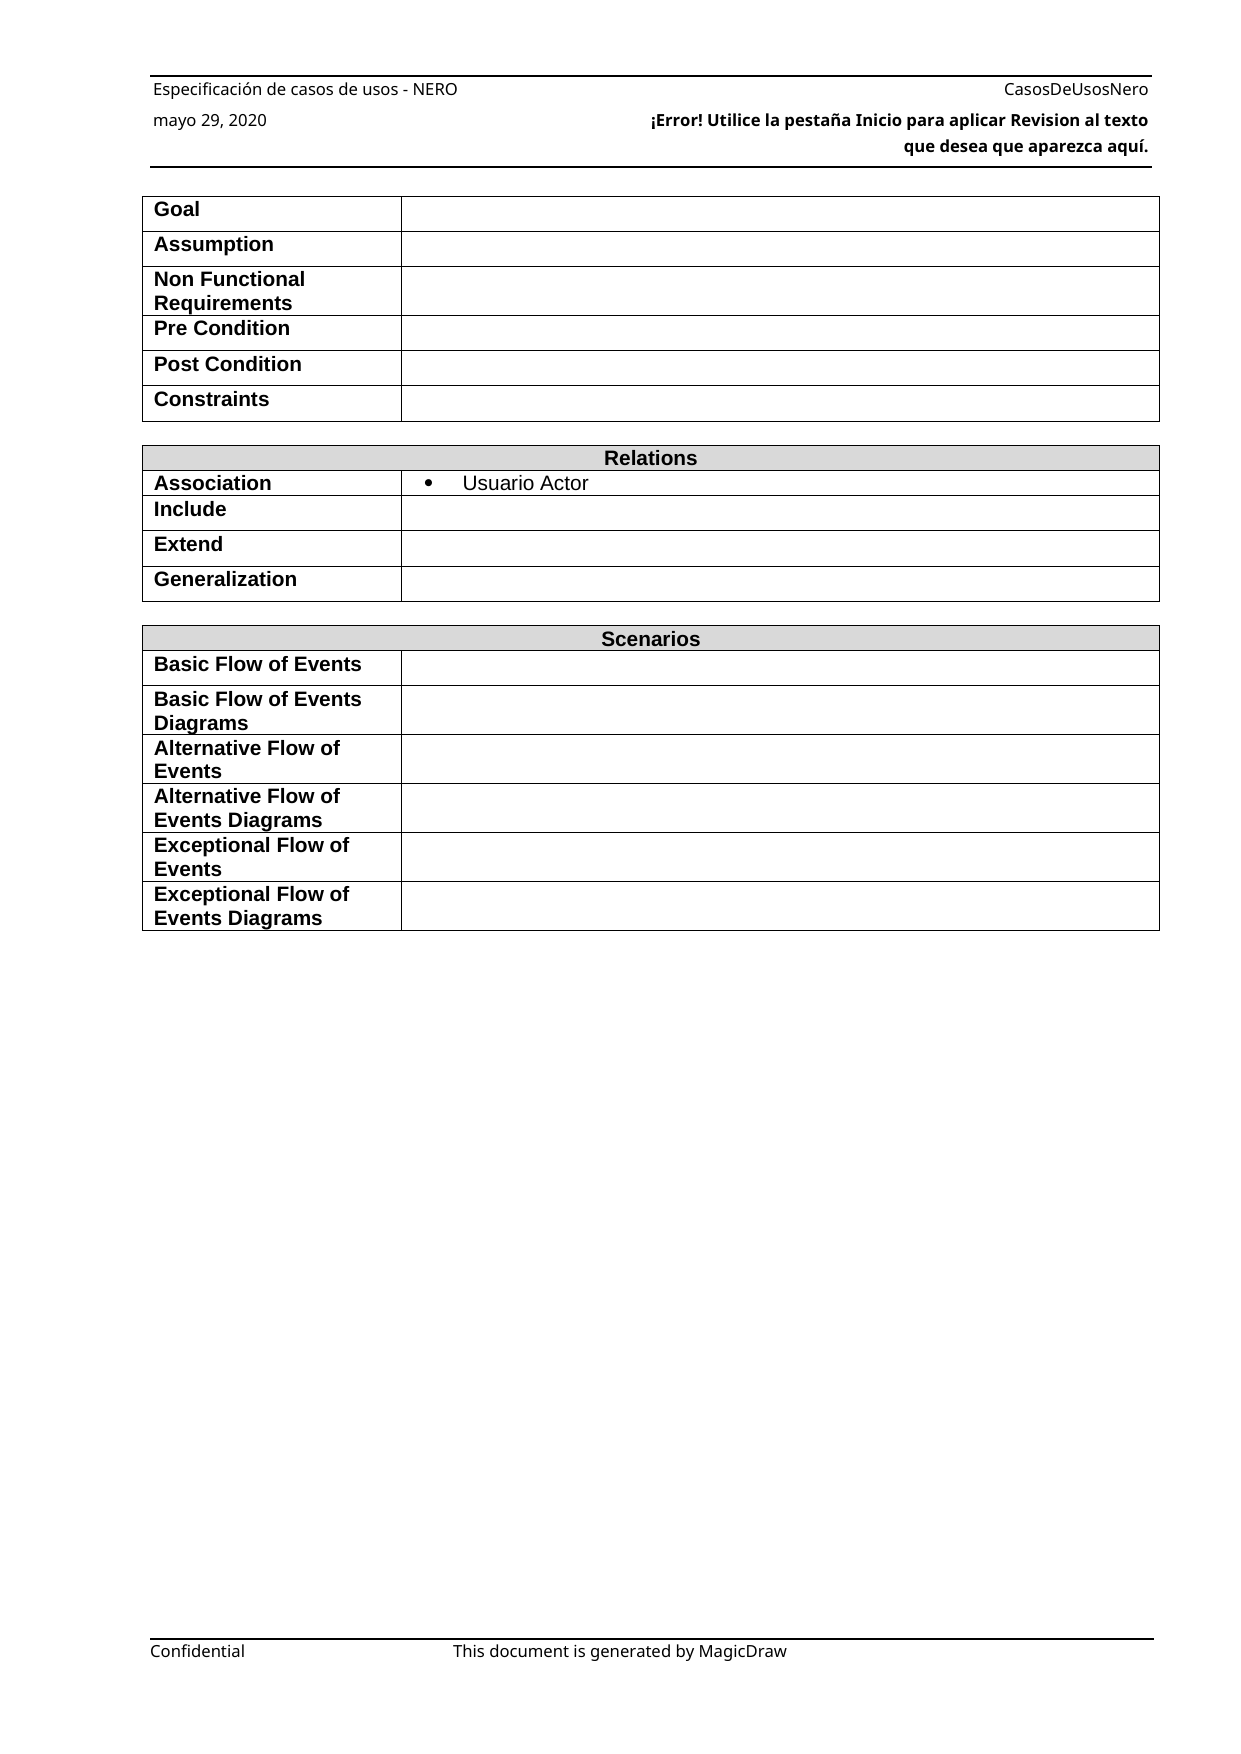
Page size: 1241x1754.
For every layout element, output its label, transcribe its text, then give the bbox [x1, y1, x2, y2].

table_cell [402, 316, 1159, 350]
table_header Scenarios [143, 626, 1159, 650]
table_header Relations [143, 446, 1159, 470]
table_cell Exceptional Flow of Events [143, 833, 401, 881]
table_cell Post Condition [143, 351, 401, 385]
table_cell [402, 784, 1159, 832]
table_cell [402, 567, 1159, 601]
table_cell [402, 197, 1159, 231]
table_cell [402, 686, 1159, 734]
table_cell Extend [143, 531, 401, 566]
table_cell [402, 531, 1159, 566]
table_cell [402, 651, 1159, 685]
table_cell Exceptional Flow of Events Diagrams [143, 882, 401, 930]
table_cell Basic Flow of Events [143, 651, 401, 685]
table_cell [402, 735, 1159, 783]
table_cell [402, 351, 1159, 385]
table_cell Constraints [143, 386, 401, 421]
table_cell Association [143, 471, 401, 495]
table_cell [402, 882, 1159, 930]
table_cell Basic Flow of Events Diagrams [143, 686, 401, 734]
table_cell [402, 232, 1159, 266]
table_cell [402, 267, 1159, 315]
table_cell Pre Condition [143, 316, 401, 350]
table_cell Include [143, 496, 401, 530]
table_cell Assumption [143, 232, 401, 266]
table_cell Generalization [143, 567, 401, 601]
table_cell Goal [143, 197, 401, 231]
table_cell Non Functional Requirements [143, 267, 401, 315]
table_cell [402, 833, 1159, 881]
table_cell [402, 496, 1159, 530]
table_cell [402, 386, 1159, 421]
table_cell Usuario Actor [402, 471, 1159, 495]
table_cell Alternative Flow of Events [143, 735, 401, 783]
table_cell Alternative Flow of Events Diagrams [143, 784, 401, 832]
